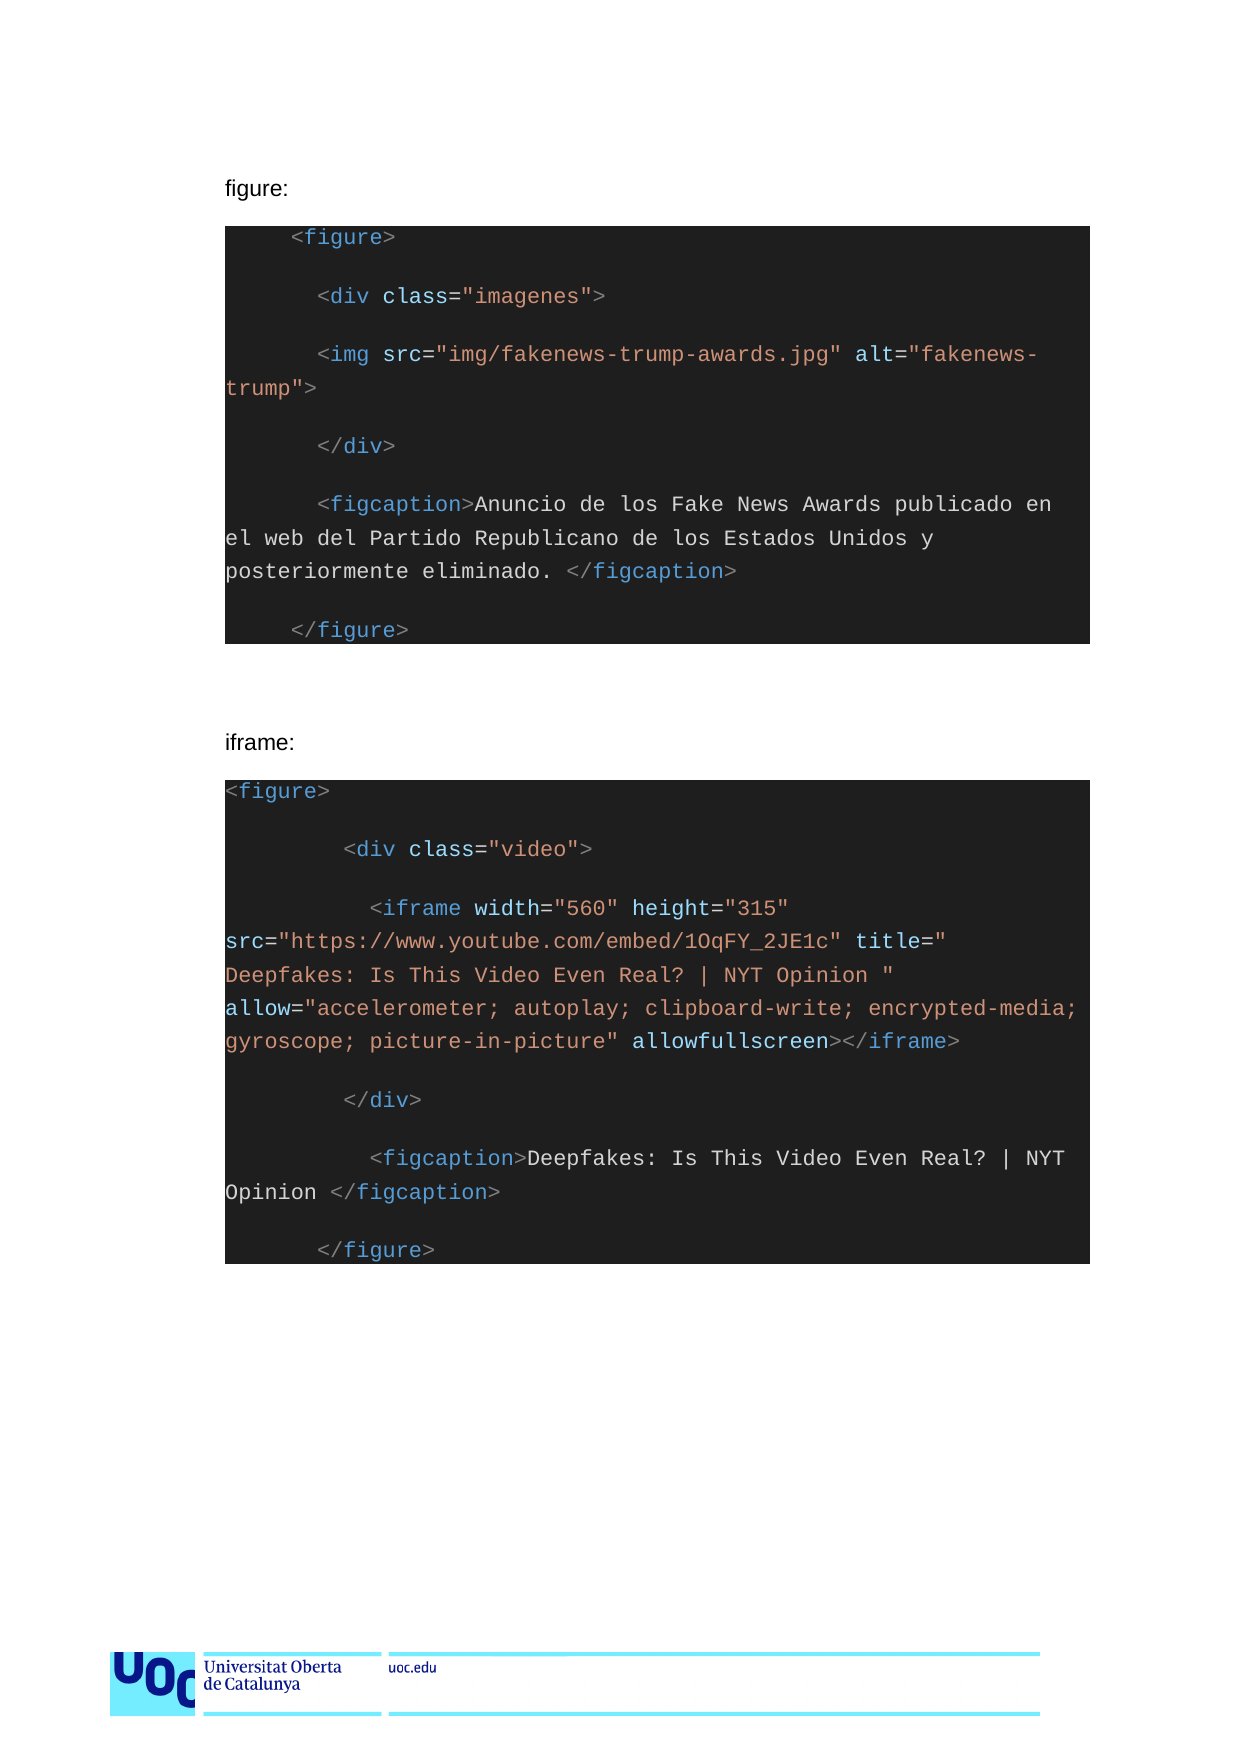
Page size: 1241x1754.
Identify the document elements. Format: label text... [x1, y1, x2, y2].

text <img src="img/fakenews-trump-awards.jpg" alt="fakenews-trump"> [225, 343, 1090, 401]
text </figure> [225, 1239, 1090, 1264]
text <figure> [225, 226, 1090, 251]
text figure: [225, 175, 1090, 201]
text <div class="video"> [225, 838, 1090, 863]
text <figcaption>Deepfakes: Is This Video Even Real? | NYT Opinion </figcaption> [225, 1147, 1090, 1206]
text </div> [225, 435, 1090, 460]
text </div> [225, 1089, 1090, 1114]
picture [110, 1652, 1040, 1719]
text <figcaption>Anuncio de los Fake News Awards publicado en el web del Partido Republicano de los Estados Unidos y posteriormente eliminado. </figcaption> [225, 493, 1090, 585]
text iframe: [225, 729, 1090, 755]
text <div class="imagenes"> [225, 285, 1090, 309]
text </figure> [225, 619, 1090, 644]
text <figure> [225, 780, 1090, 805]
text <iframe width="560" height="315" src="https://www.youtube.com/embed/1OqFY_2JE1c" title=" Deepfakes: Is This Video Even Real? | NYT Opinion " allow="accelerometer; autoplay; clipboard-write; encrypted-media; gyroscope; picture-in-picture" allowfullscreen></iframe> [225, 897, 1090, 1055]
